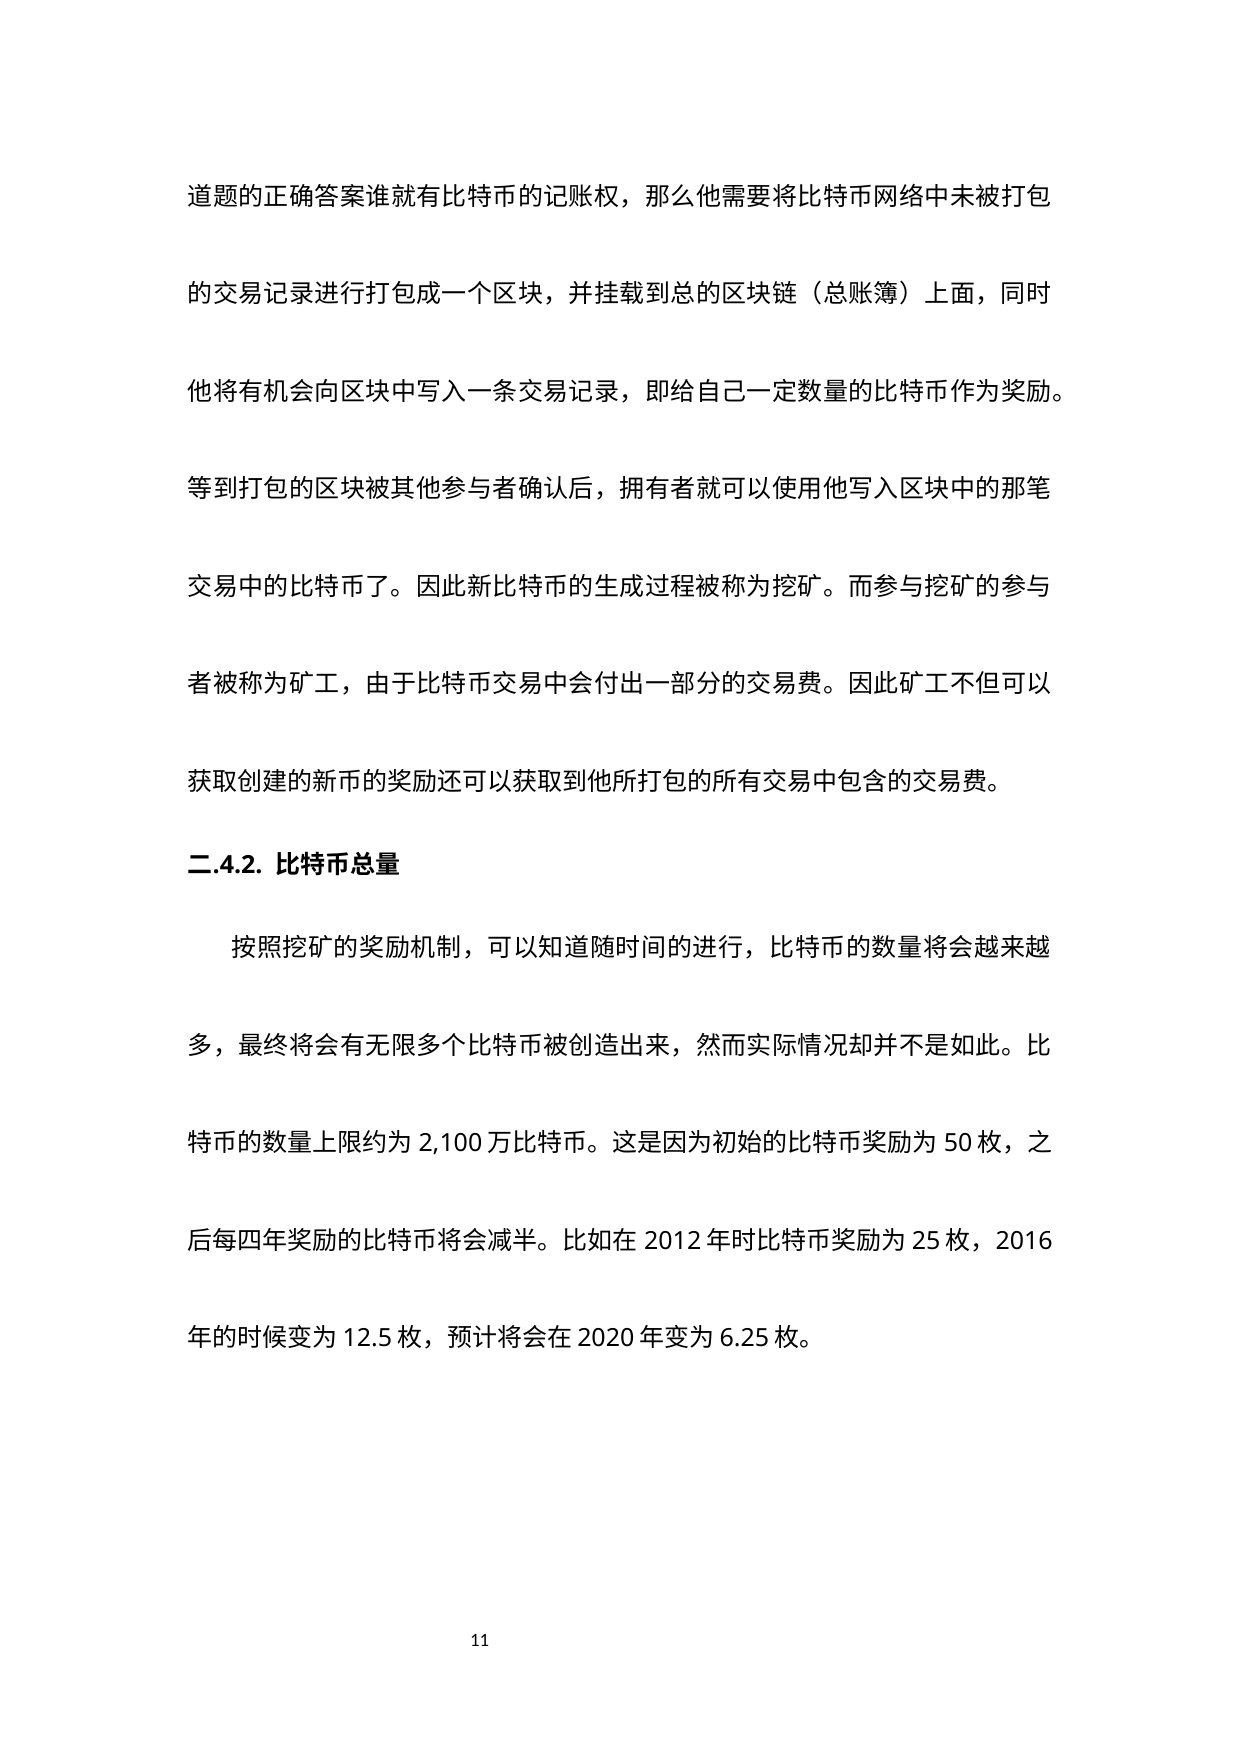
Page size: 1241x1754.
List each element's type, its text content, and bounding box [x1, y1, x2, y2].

list 比特币总量 [187, 830, 1053, 895]
text 按照挖矿的奖励机制，可以知道随时间的进行，比特币的数量将会越来越多，最终将会有无限多个比特币被创造出来，然而实际情况却并不是如此。比特币的数量上限约为2,100万比特币。这是因为初始的比特币奖励为50枚，之后每四年奖励的比特币将会减半。比如在2012年时比特币奖励为25枚，2016年的时候变为12.5枚，预计将会在2020年变为6.25枚。 [187, 913, 1053, 1368]
